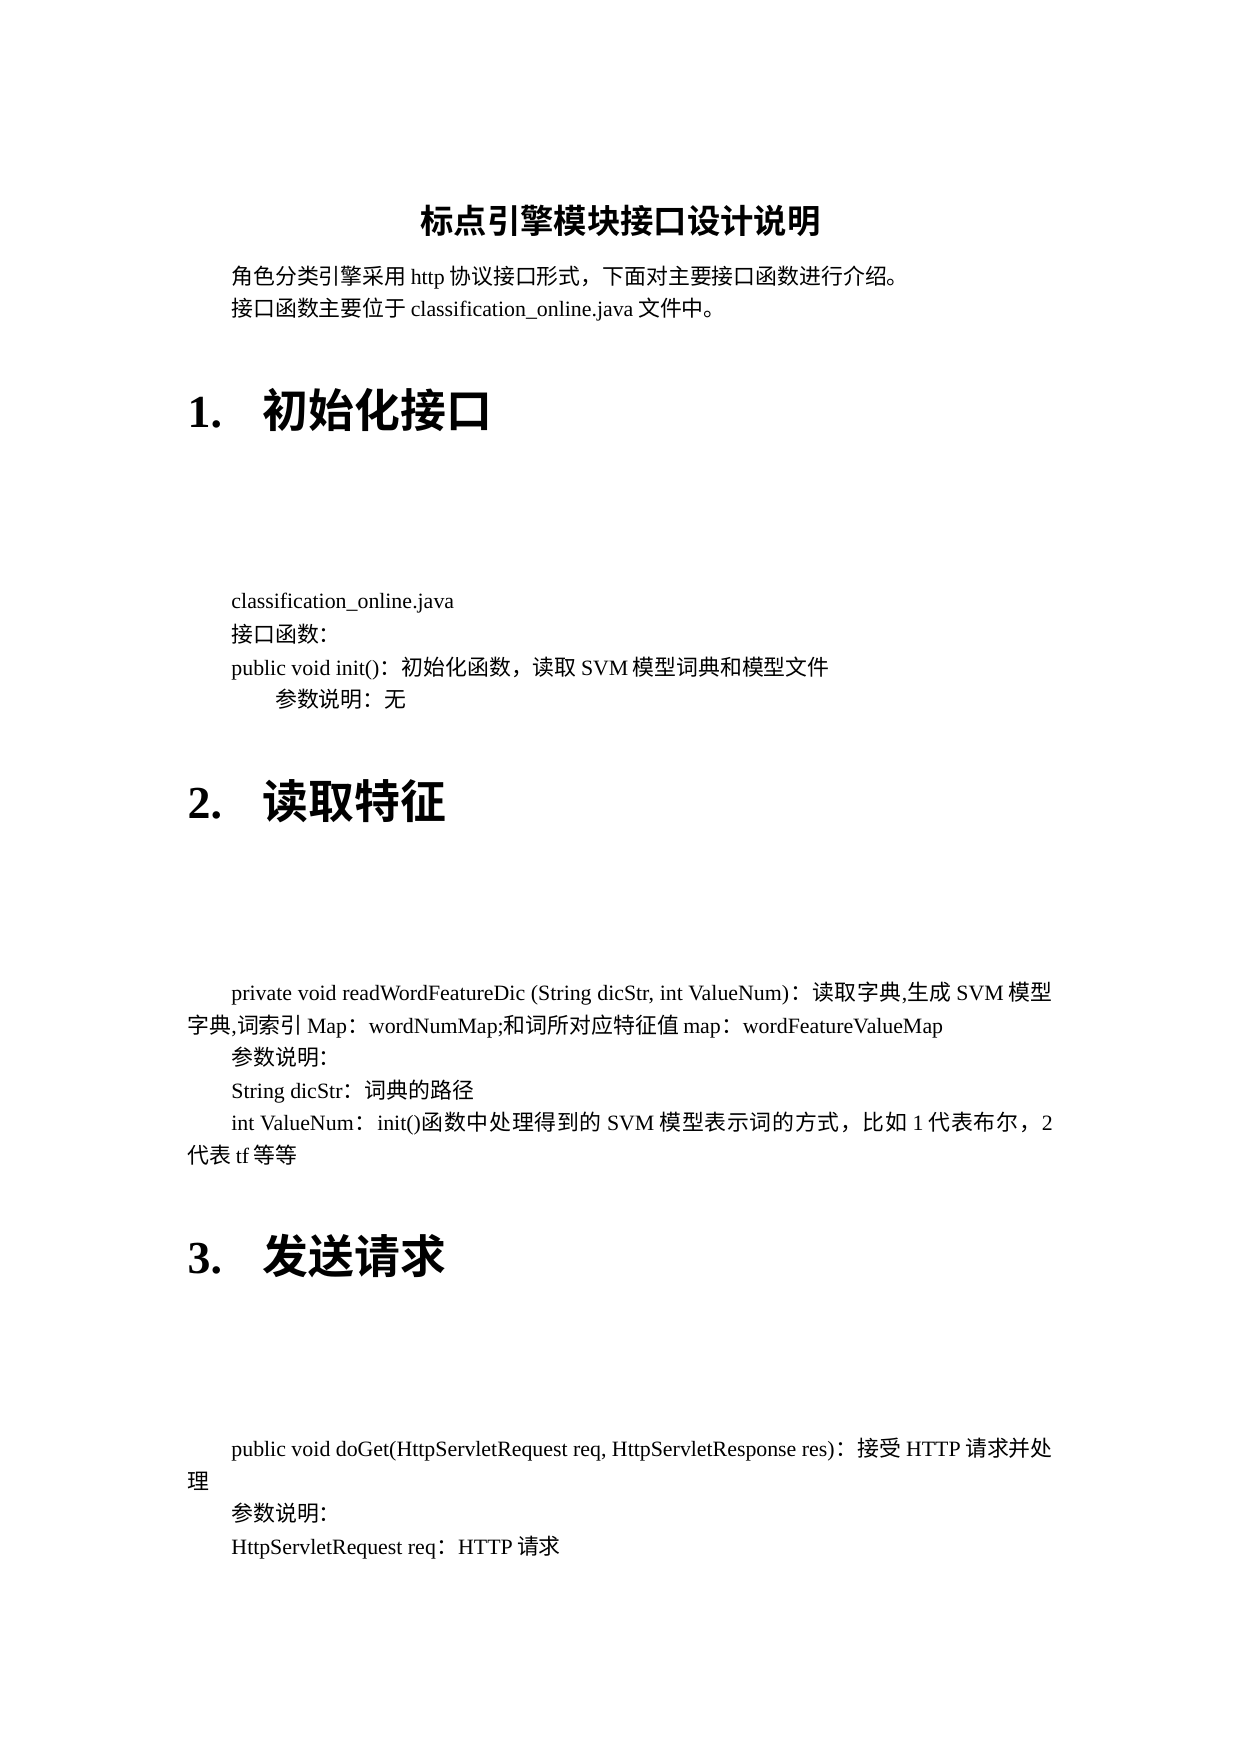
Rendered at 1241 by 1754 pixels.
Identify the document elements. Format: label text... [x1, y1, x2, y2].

text String dicStr：词典的路径 [187, 1072, 1053, 1105]
subtitle 读取特征 [187, 749, 1053, 847]
text 参数说明： [187, 1496, 1053, 1528]
text 参数说明： [187, 1040, 1053, 1072]
text HttpServletRequest req：HTTP请求 [187, 1528, 1053, 1561]
text 接口函数： [187, 617, 1053, 649]
text public void init()：初始化函数，读取SVM模型词典和模型文件 [187, 649, 1053, 682]
subtitle 初始化接口 [187, 359, 1053, 456]
text 接口函数主要位于classification_online.java文件中。 [187, 291, 1053, 323]
title 标点引擎模块接口设计说明 [187, 187, 1053, 252]
text 参数说明：无 [187, 682, 1053, 714]
text private void readWordFeatureDic (String dicStr, int ValueNum)：读取字典,生成SVM模型字典,词索引Map：wordNumMap;和词所对应特征值map：wordFeatureValueMap [187, 975, 1053, 1040]
text 角色分类引擎采用http协议接口形式，下面对主要接口函数进行介绍。 [187, 258, 1053, 291]
text public void doGet(HttpServletRequest req, HttpServletResponse res)：接受HTTP请求并处理 [187, 1431, 1053, 1496]
text int ValueNum：init()函数中处理得到的SVM模型表示词的方式，比如1代表布尔，2代表tf等等 [187, 1105, 1053, 1170]
text classification_online.java [187, 584, 1053, 617]
subtitle 发送请求 [187, 1205, 1053, 1303]
